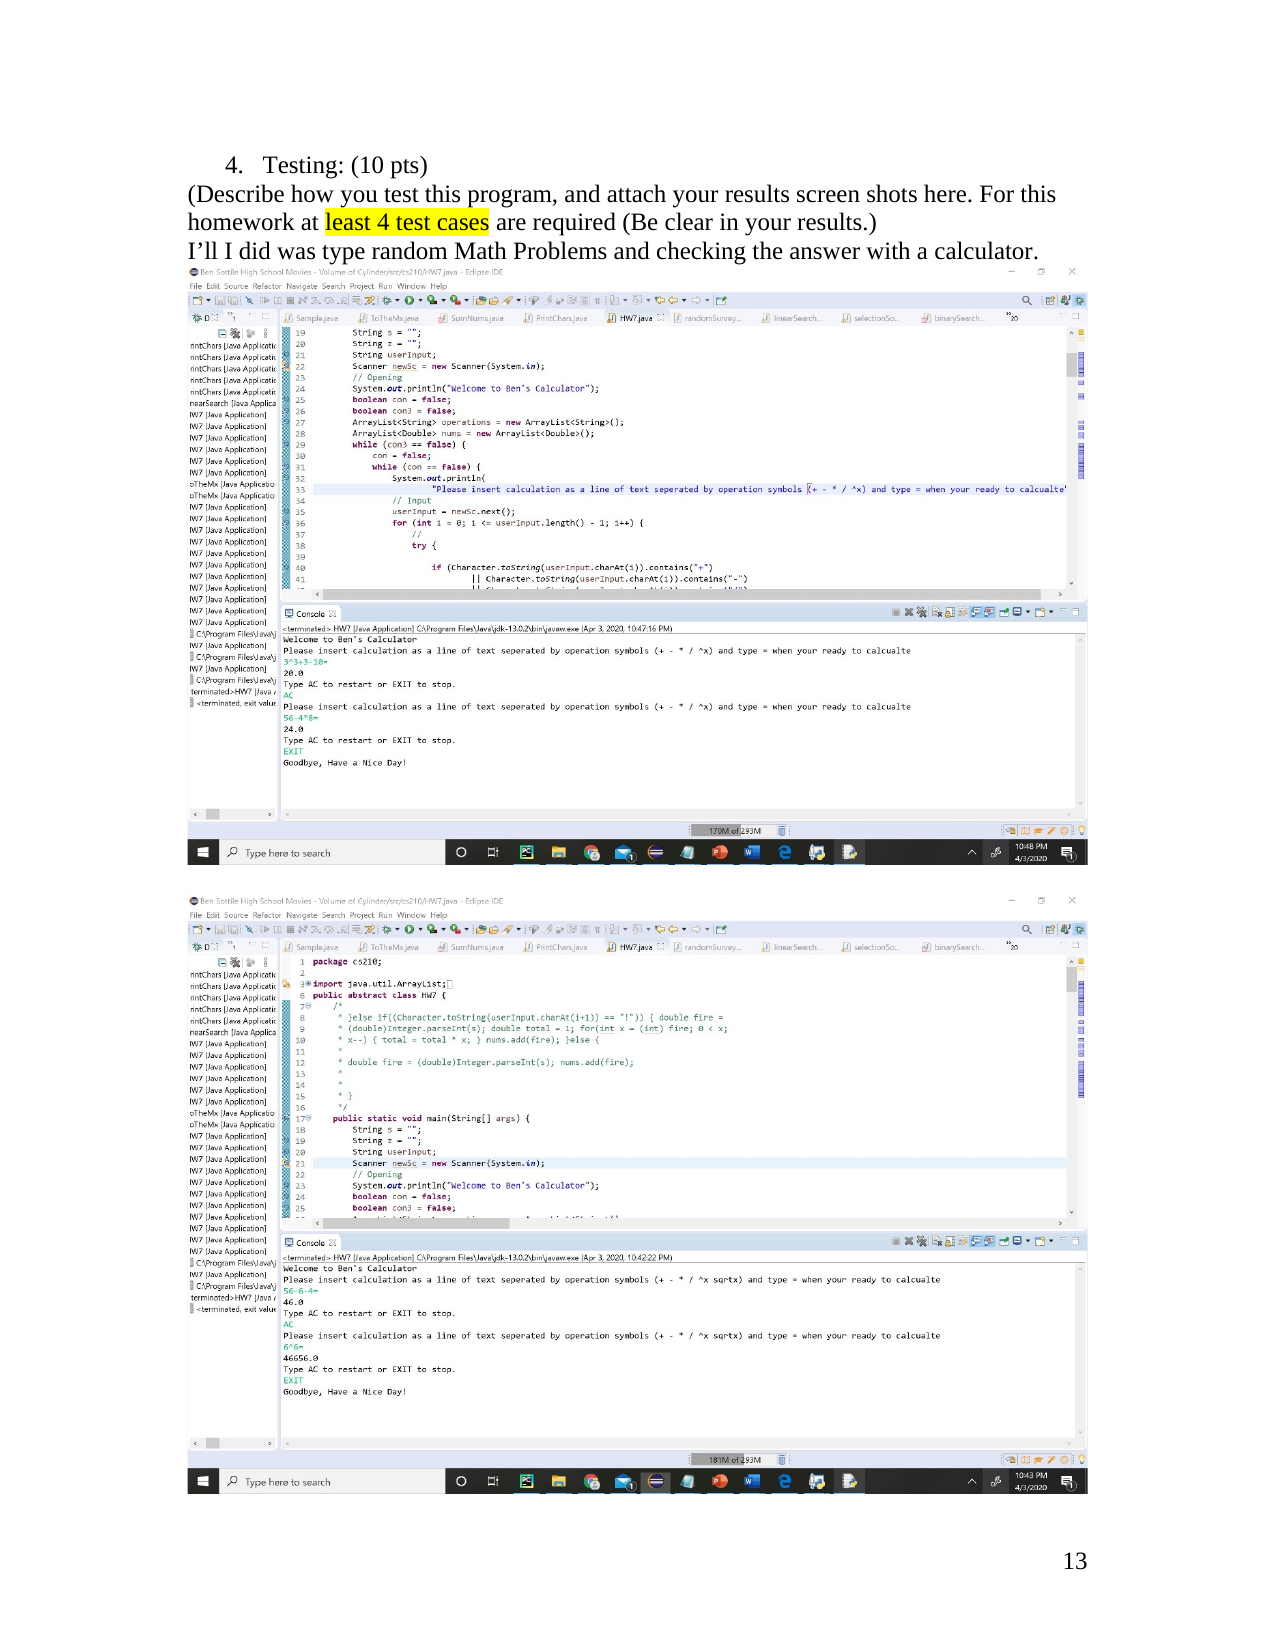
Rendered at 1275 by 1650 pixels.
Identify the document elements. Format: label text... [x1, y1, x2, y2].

picture [187, 893, 1088, 1494]
list Testing: (10 pts) [225, 150, 1087, 179]
text (Describe how you test this program, and attach your results screen shots here. For this homework at least 4 test cases are required (Be clear in your results.) [187, 179, 1087, 236]
text I’ll I did was type random Math Problems and checking the answer with a calculator. [187, 236, 1087, 265]
picture [187, 265, 1088, 865]
